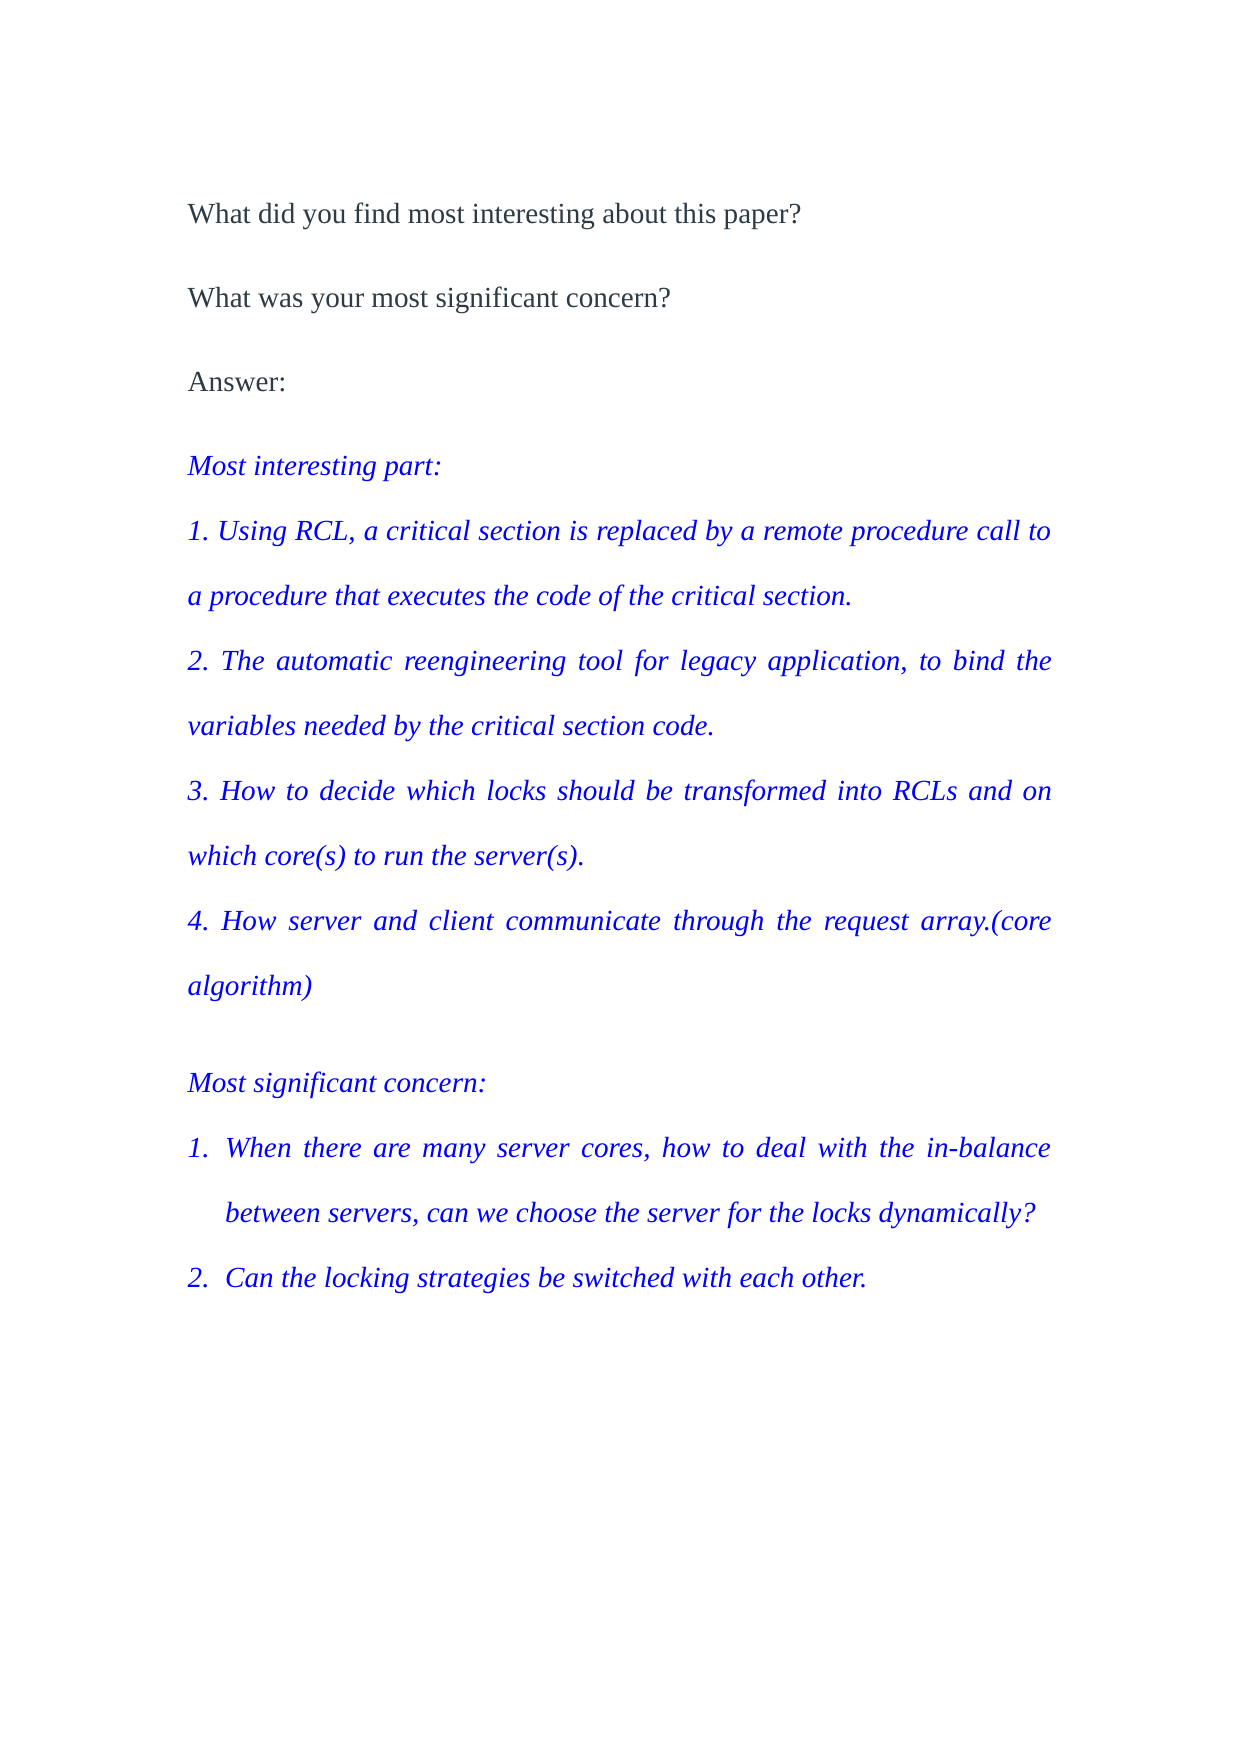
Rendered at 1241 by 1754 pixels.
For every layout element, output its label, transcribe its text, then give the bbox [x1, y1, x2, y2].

text 2. The automatic reengineering tool for legacy application, to bind the variables needed by the critical section code. [187, 627, 1053, 757]
text 1. Using RCL, a critical section is replaced by a remote procedure call to a procedure that executes the code of the critical section. [187, 497, 1053, 627]
text 3. How to decide which locks should be transformed into RCLs and on which core(s) to run the server(s). [187, 757, 1053, 887]
text Most significant concern: [187, 1049, 1053, 1114]
list Can the locking strategies be switched with each other. [187, 1244, 1053, 1309]
text 4. How server and client communicate through the request array.(core algorithm) [187, 887, 1053, 1017]
text What did you find most interesting about this paper? [187, 181, 1053, 246]
list When there are many server cores, how to deal with the in-balance between servers, can we choose the server for the locks dynamically? [187, 1114, 1053, 1244]
text Answer: [187, 348, 1053, 413]
text Most interesting part: [187, 432, 1053, 497]
text What was your most significant concern? [187, 264, 1053, 329]
